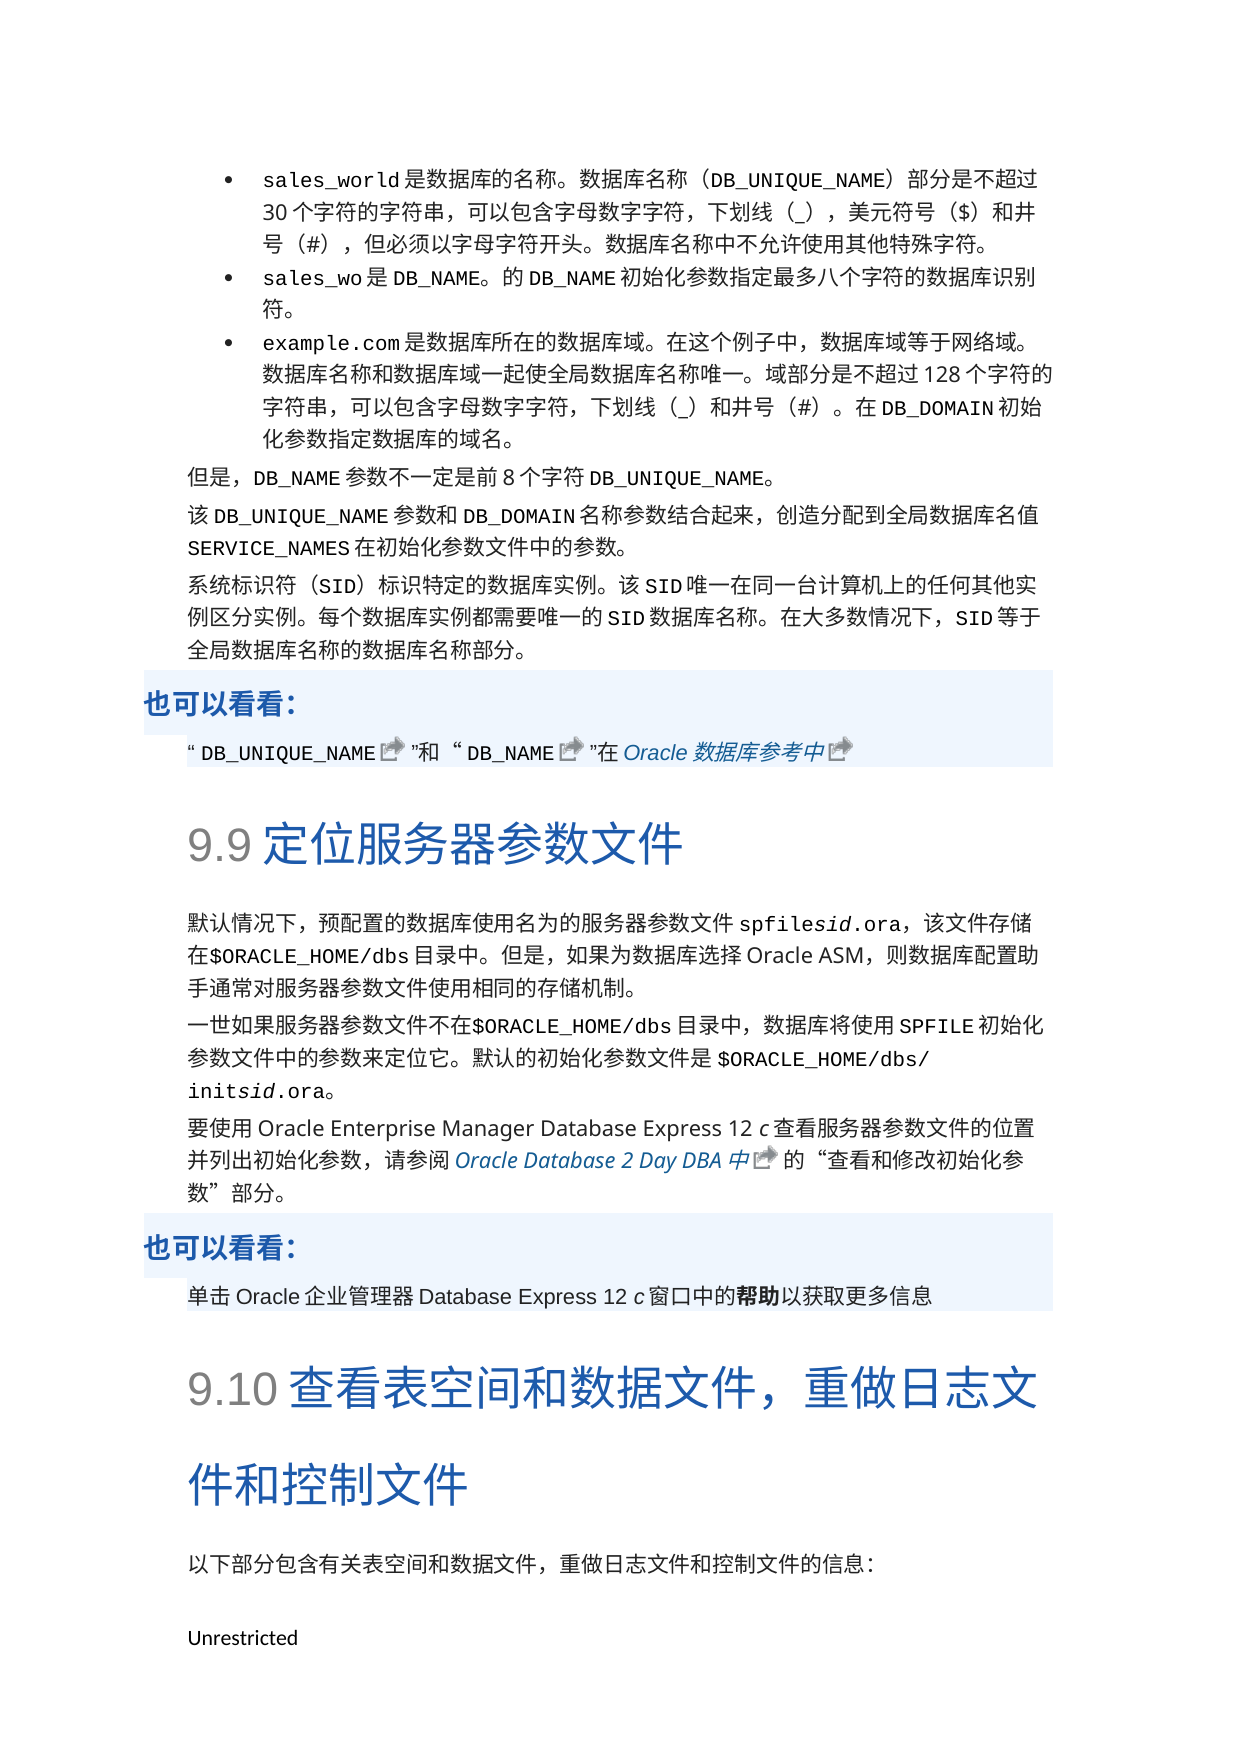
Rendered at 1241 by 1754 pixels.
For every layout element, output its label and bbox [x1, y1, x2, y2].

picture [375, 735, 411, 761]
picture [823, 735, 859, 761]
picture [554, 735, 590, 761]
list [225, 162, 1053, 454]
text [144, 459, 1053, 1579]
picture [748, 1143, 784, 1169]
